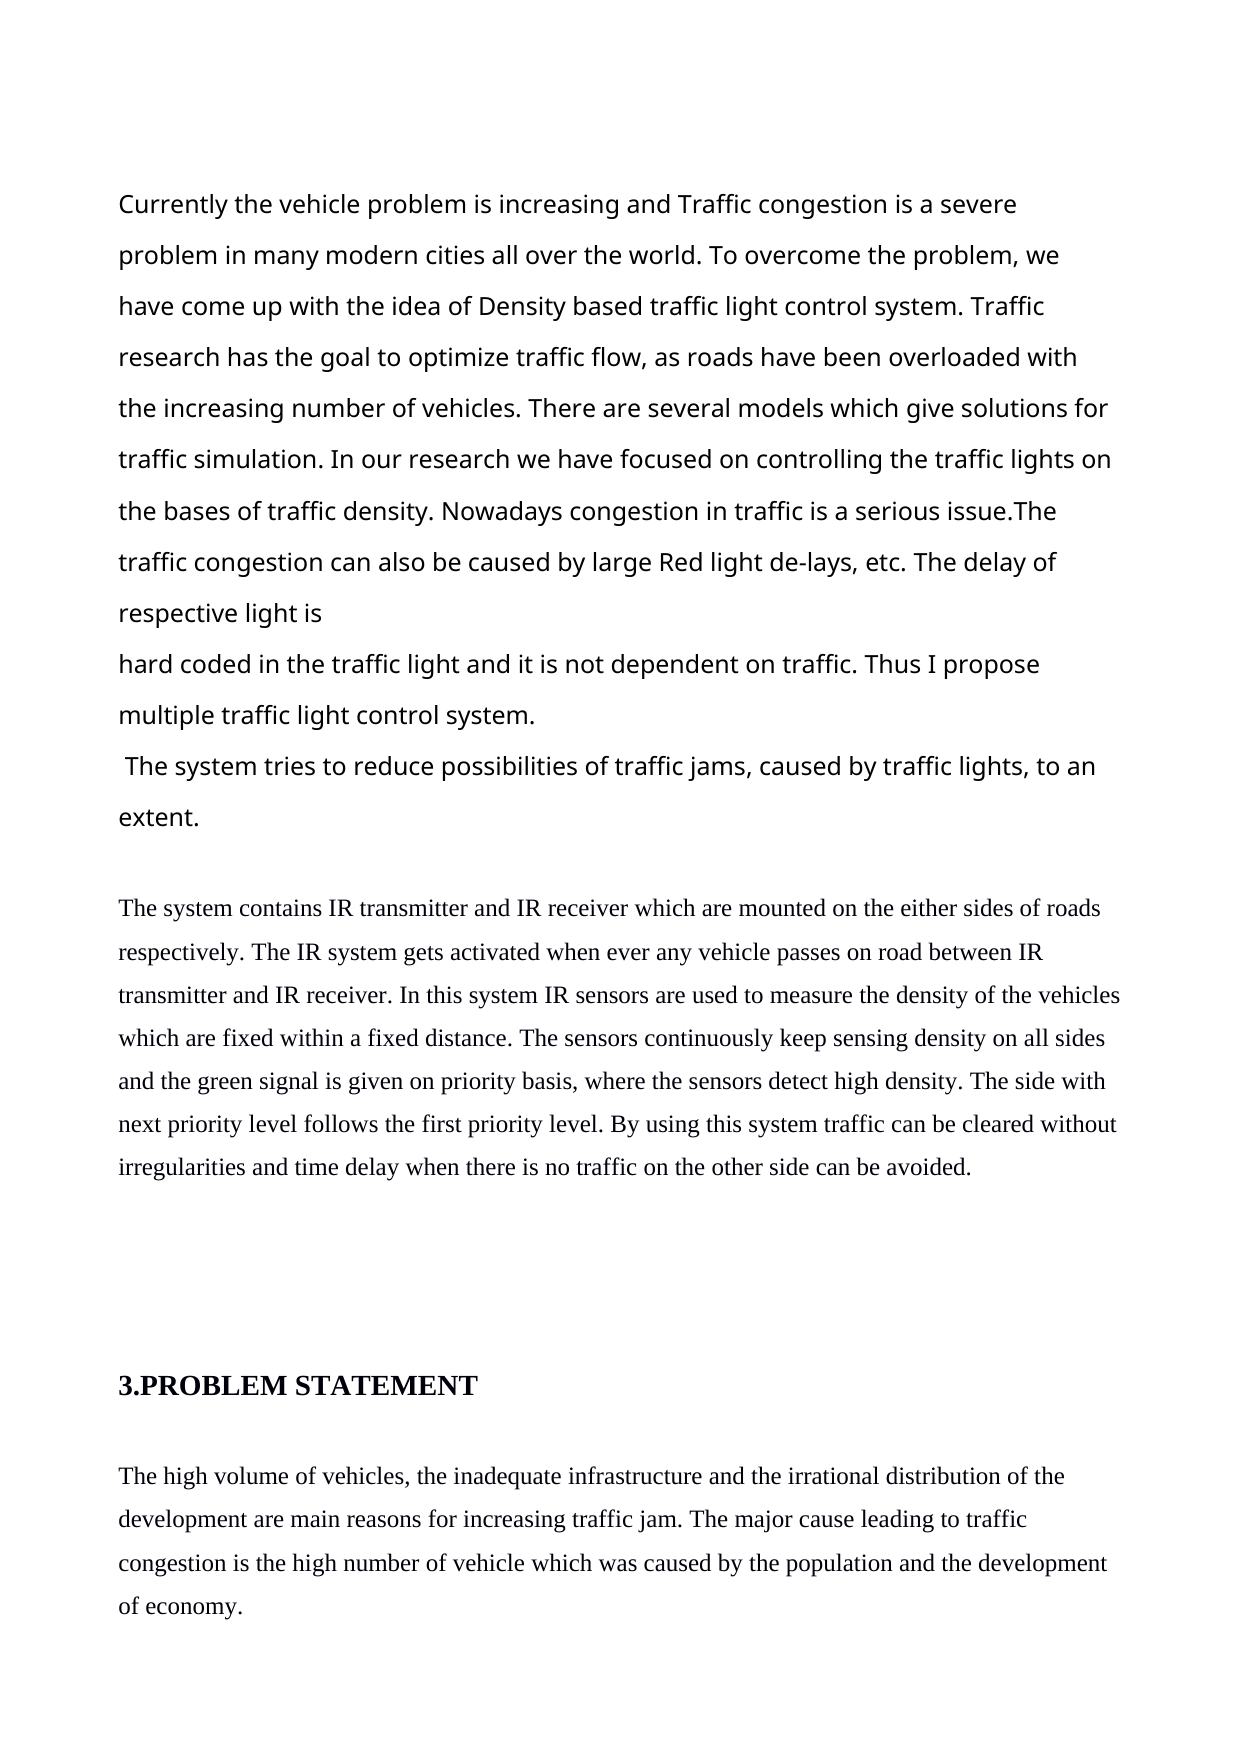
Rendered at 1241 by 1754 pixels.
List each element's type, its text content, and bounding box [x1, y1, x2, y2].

text 3.PROBLEM STATEMENT [118, 1368, 1122, 1401]
text hard coded in the traffic light and it is not dependent on traffic. Thus I propose multiple traffic light control system. [118, 646, 1122, 731]
text Currently the vehicle problem is increasing and Traffic congestion is a severe problem in many modern cities all over the world. To overcome the problem, we have come up with the idea of Density based traffic light control system. Traffic research has the goal to optimize traffic flow, as roads have been overloaded with the increasing number of vehicles. There are several models which give solutions for traffic simulation. In our research we have focused on controlling the traffic lights on the bases of traffic density. Nowadays congestion in traffic is a serious issue.The traffic congestion can also be caused by large Red light de-lays, etc. The delay of respective light is [118, 187, 1122, 629]
text The system contains IR transmitter and IR receiver which are mounted on the either sides of roads respectively. The IR system gets activated when ever any vehicle passes on road between IR transmitter and IR receiver. In this system IR sensors are used to measure the density of the vehicles which are fixed within a fixed distance. The sensors continuously keep sensing density on all sides and the green signal is given on priority basis, where the sensors detect high density. The side with next priority level follows the first priority level. By using this system traffic can be cleared without irregularities and time delay when there is no traffic on the other side can be avoided. [118, 893, 1122, 1181]
text The system tries to reduce possibilities of traffic jams, caused by traffic lights, to an extent. [118, 748, 1122, 833]
text The high volume of vehicles, the inadequate infrastructure and the irrational distribution of the development are main reasons for increasing traffic jam. The major cause leading to traffic congestion is the high number of vehicle which was caused by the population and the development of economy. [118, 1461, 1122, 1619]
